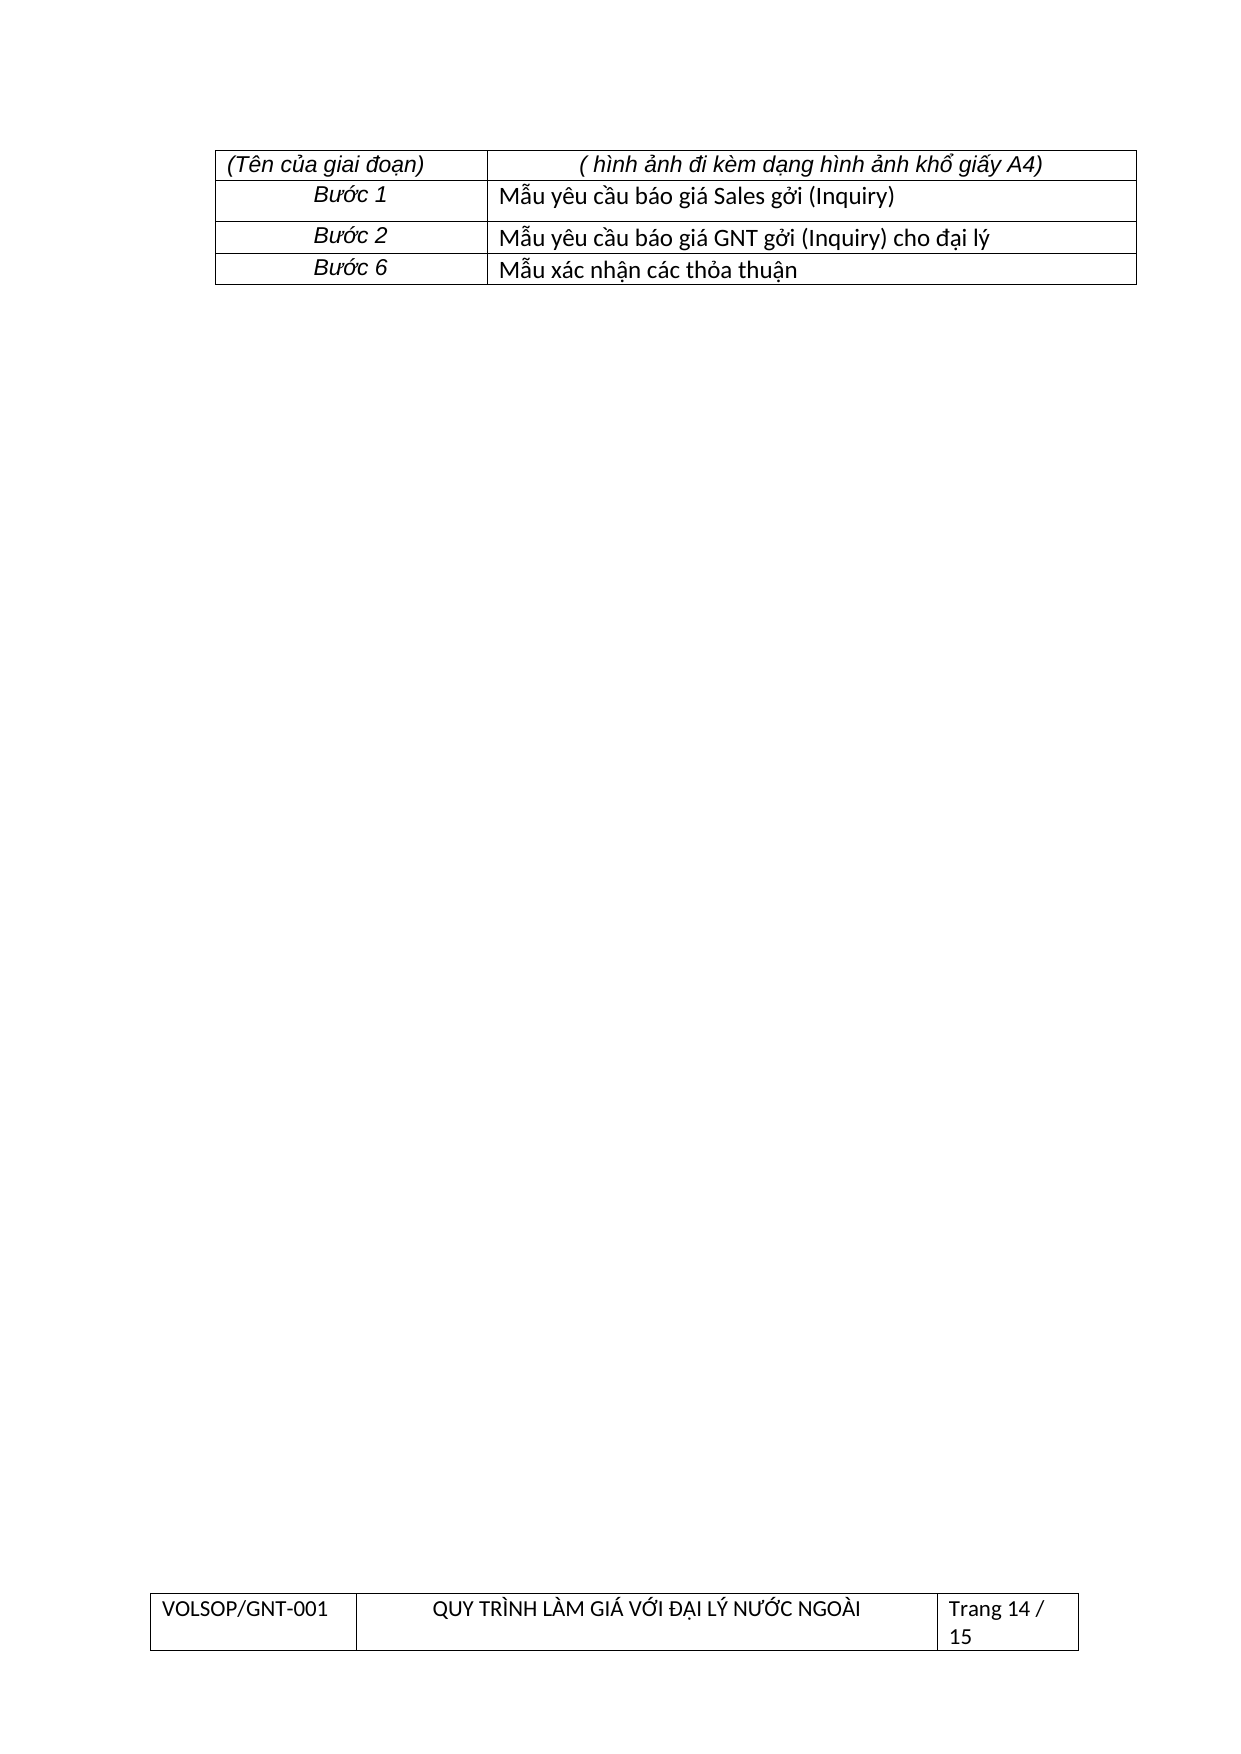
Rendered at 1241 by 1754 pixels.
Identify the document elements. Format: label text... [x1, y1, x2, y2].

table_cell Mẫu yêu cầu báo giá Sales gởi (Inquiry) [488, 181, 1136, 221]
table_cell Bước 2 [216, 222, 487, 253]
table_cell (Tên của giai đoạn) [216, 151, 487, 179]
table_cell Bước 1 [216, 181, 487, 221]
table_cell Bước 6 [216, 254, 487, 284]
table_cell ( hình ảnh đi kèm dạng hình ảnh khổ giấy A4) [488, 151, 1136, 179]
table_cell Mẫu xác nhận các thỏa thuận [488, 254, 1136, 284]
table_cell Mẫu yêu cầu báo giá GNT gởi (Inquiry) cho đại lý [488, 222, 1136, 253]
